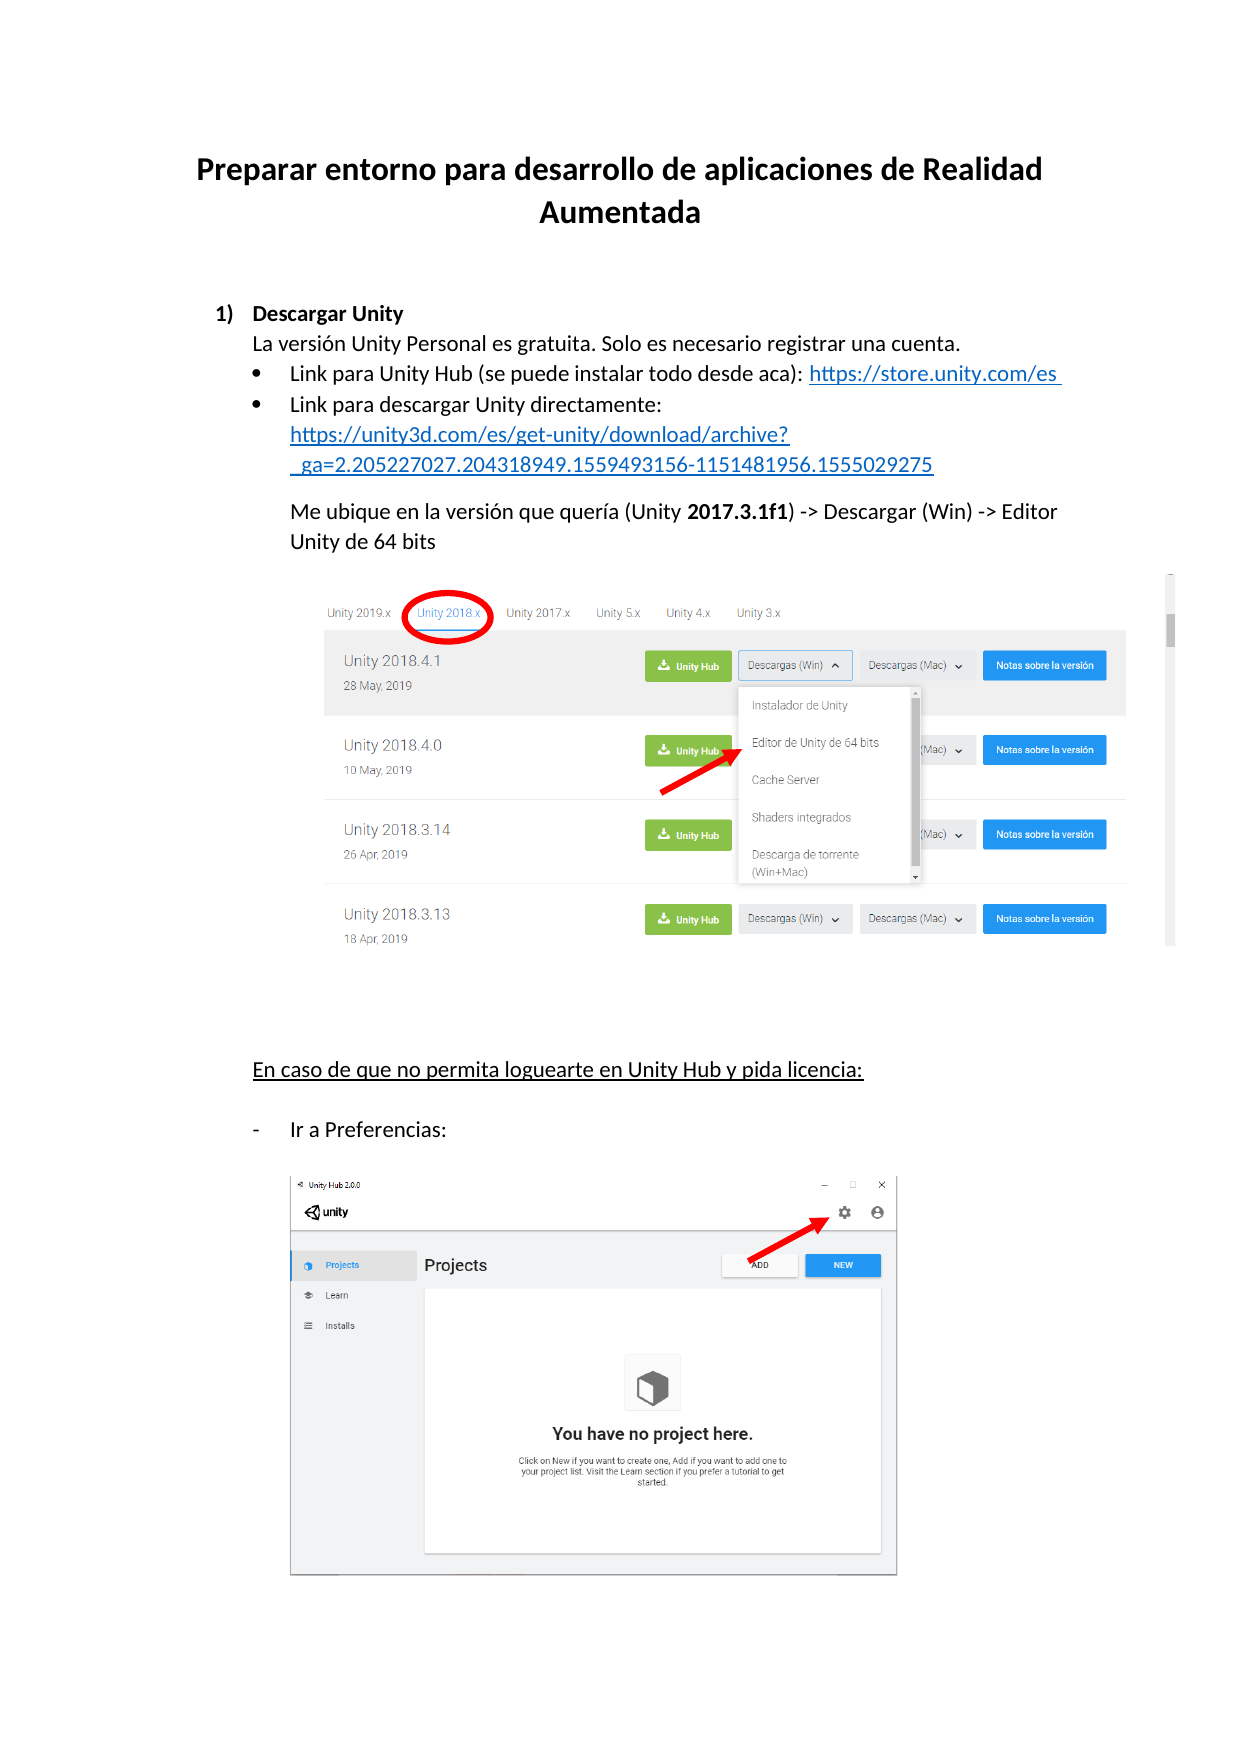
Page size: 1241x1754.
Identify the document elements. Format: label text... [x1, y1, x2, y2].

list Ir a Preferencias: [252, 1116, 1063, 1143]
picture [289, 1176, 898, 1576]
list La versión Unity Personal es gratuita. Solo es necesario registrar una cuenta. [252, 329, 1063, 357]
list Link para descargar Unity directamente: https://unity3d.com/es/get-unity/download/archive?_ga=2.205227027.204318949.1559493156-1151481956.1555029275 [252, 390, 1063, 478]
picture [289, 574, 1176, 946]
list Descargar Unity [215, 299, 1063, 327]
list En caso de que no permita loguearte en Unity Hub y pida licencia: [252, 1055, 1063, 1083]
text Me ubique en la versión que quería (Unity 2017.3.1f1) -> Descargar (Win) -> Editor Unity de 64 bits [290, 497, 1063, 555]
text Preparar entorno para desarrollo de aplicaciones de Realidad Aumentada [177, 148, 1063, 232]
list Link para Unity Hub (se puede instalar todo desde aca): https://store.unity.com/es [252, 359, 1063, 387]
